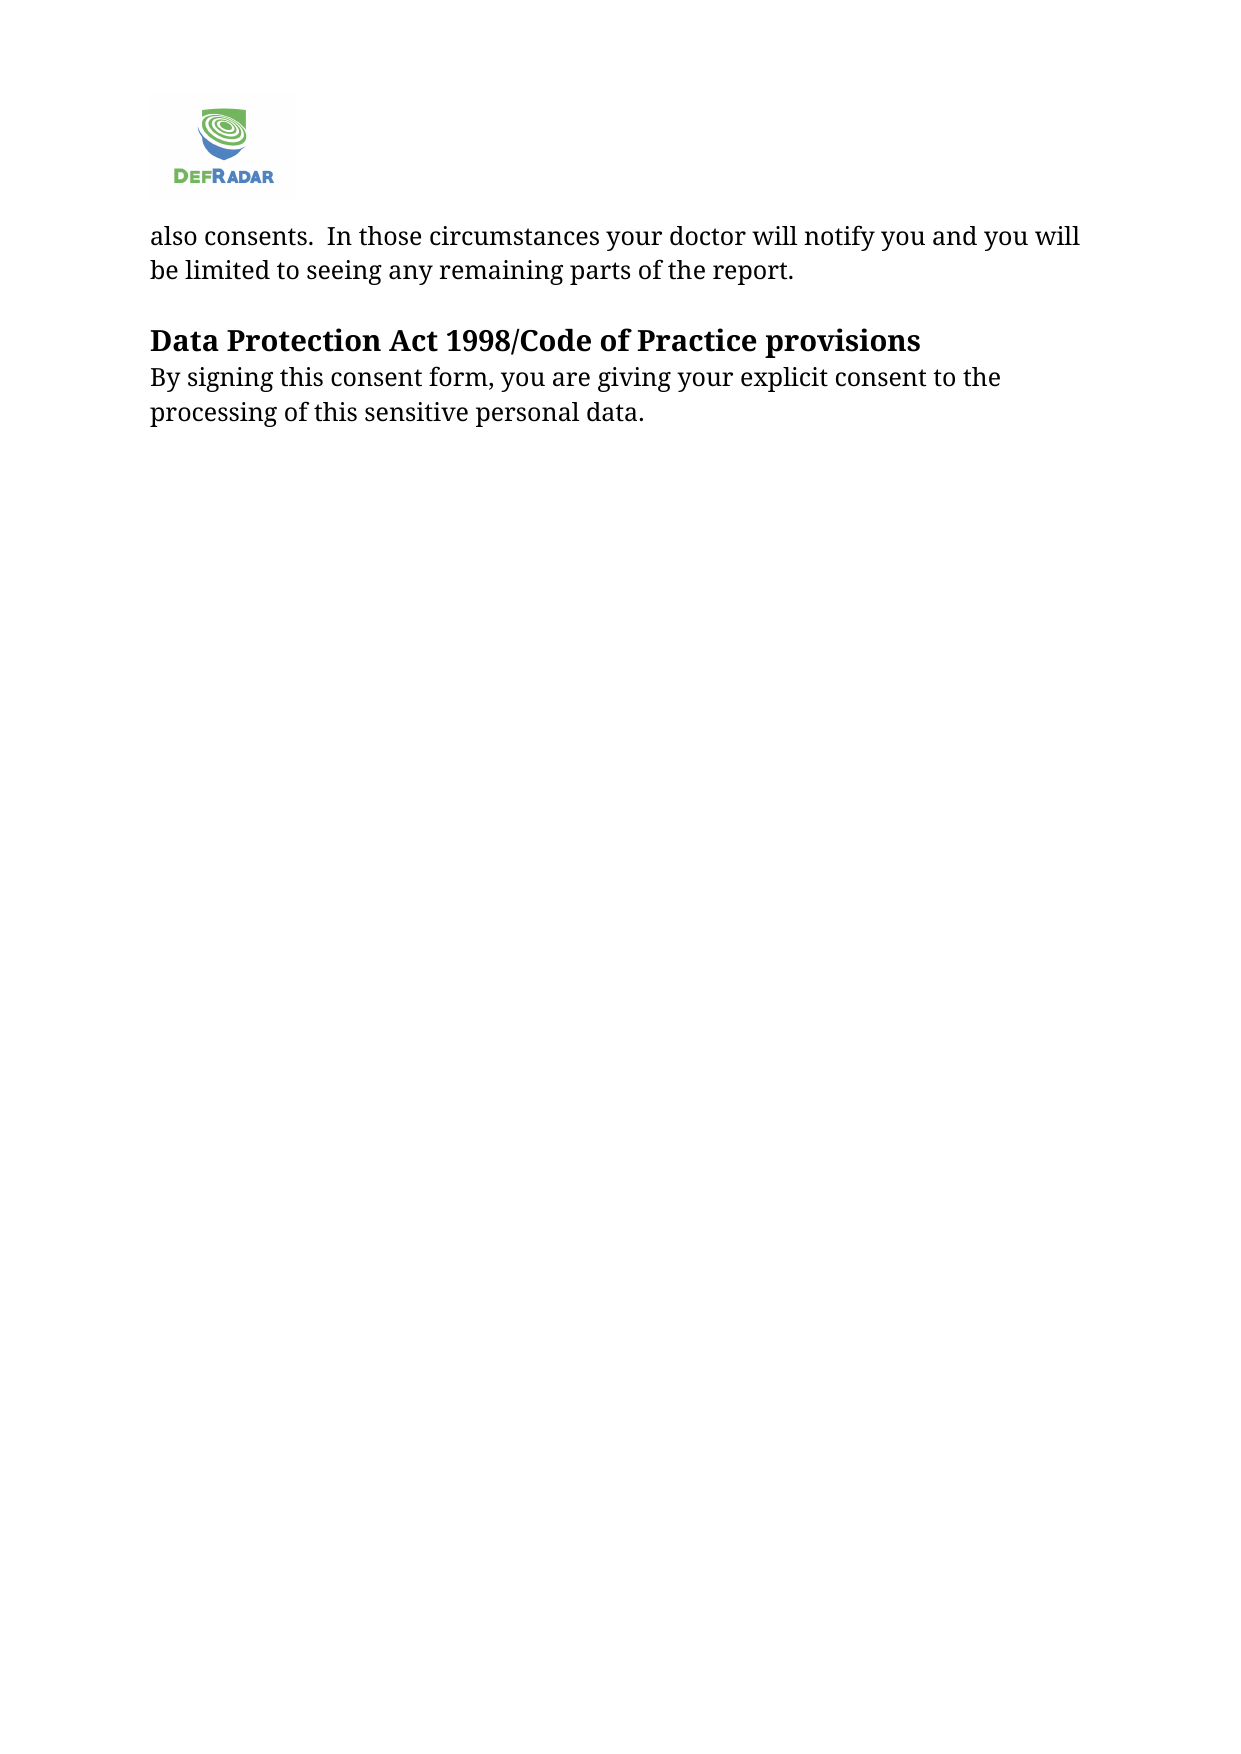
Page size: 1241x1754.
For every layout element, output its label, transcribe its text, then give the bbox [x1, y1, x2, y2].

text By signing this consent form, you are giving your explicit consent to the processing of this sensitive personal data. [150, 360, 1090, 428]
picture [150, 94, 298, 200]
subtitle Data Protection Act 1998/Code of Practice provisions [150, 320, 1090, 360]
